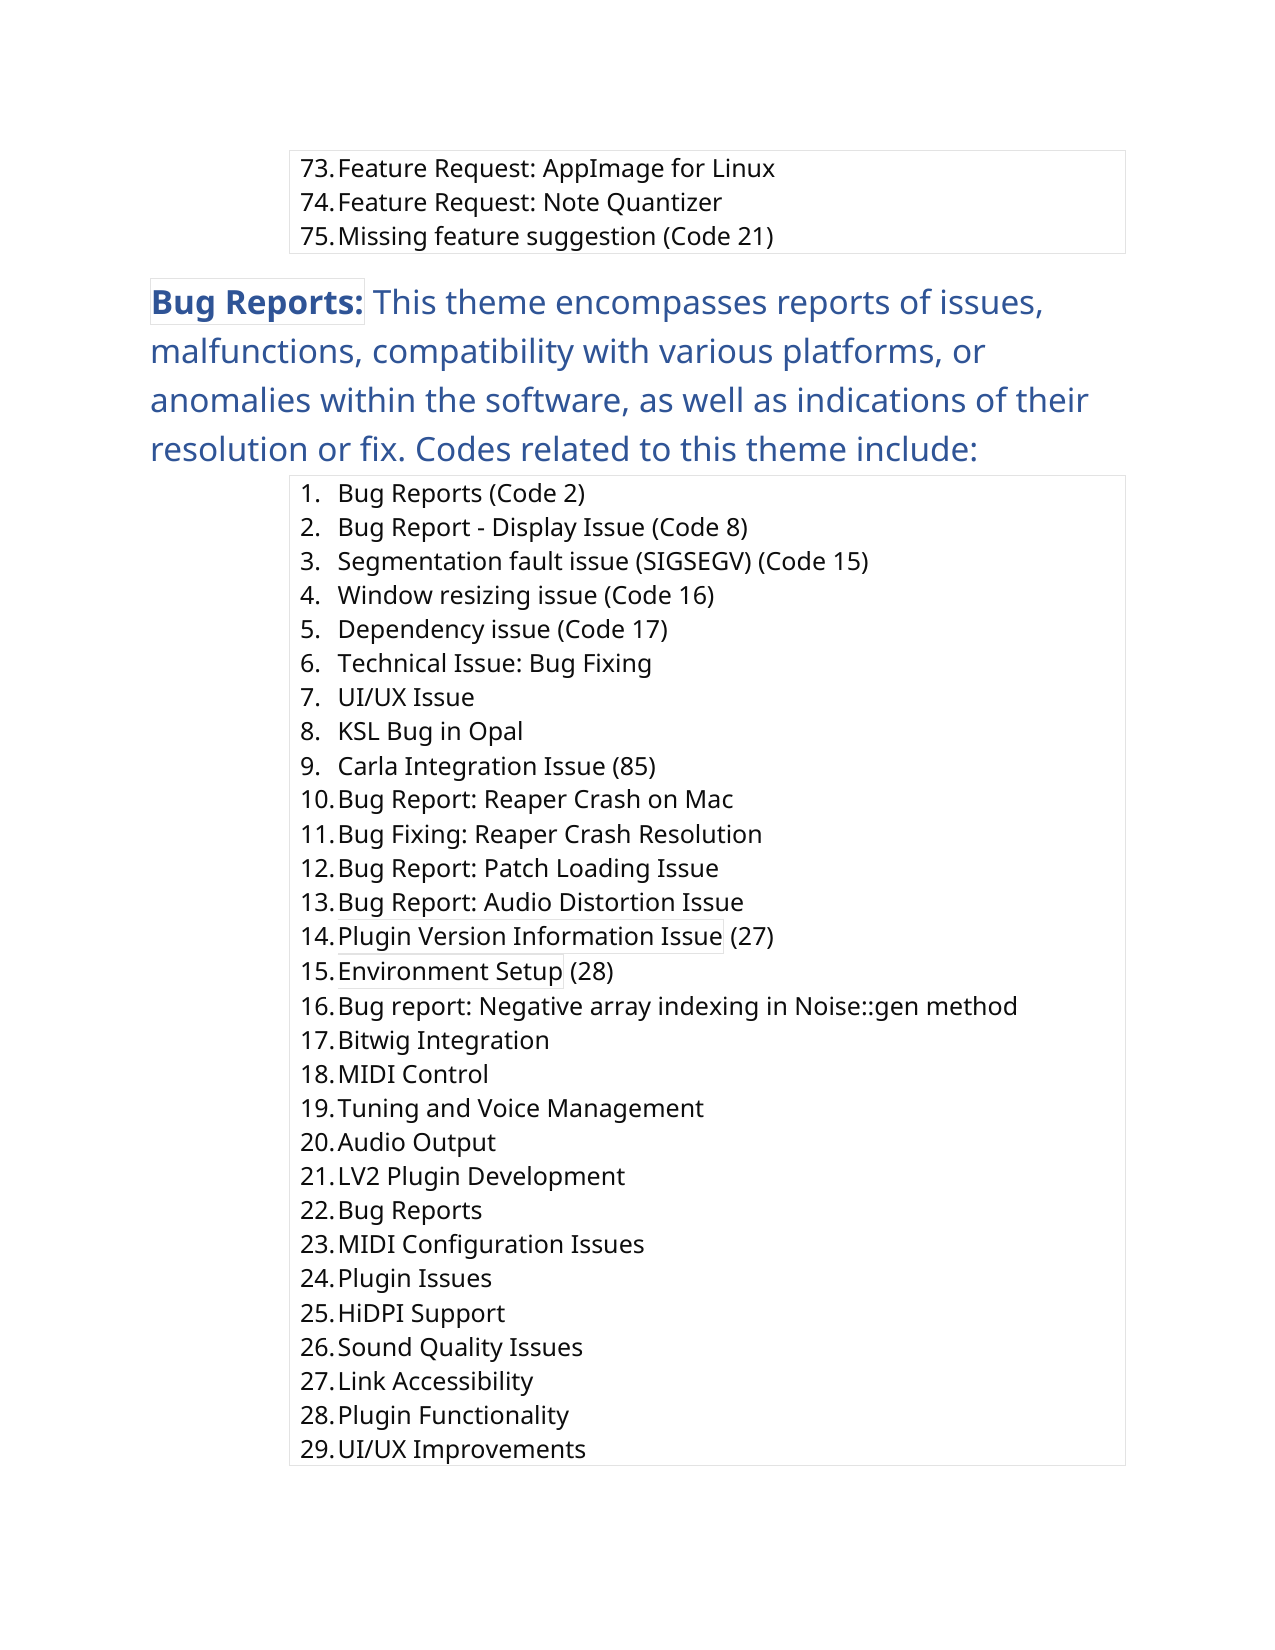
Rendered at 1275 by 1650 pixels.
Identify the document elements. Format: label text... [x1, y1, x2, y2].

list MIDI Control [290, 1056, 1125, 1090]
list KSL Bug in Opal [290, 713, 1125, 748]
list Bitwig Integration [290, 1022, 1125, 1056]
list Dependency issue (Code 17) [290, 611, 1125, 645]
list Bug report: Negative array indexing in Noise::gen method [290, 988, 1125, 1022]
list Bug Report: Audio Distortion Issue [290, 884, 1125, 918]
list LV2 Plugin Development [290, 1158, 1125, 1192]
list Sound Quality Issues [290, 1329, 1125, 1363]
list Bug Reports (Code 2) [290, 476, 1125, 509]
list Missing feature suggestion (Code 21) [290, 218, 1125, 253]
list Plugin Version Information Issue (27) [290, 918, 723, 953]
list Feature Request: AppImage for Linux [290, 151, 1125, 184]
list Tuning and Voice Management [290, 1090, 1125, 1124]
list Bug Reports [290, 1192, 1125, 1227]
list Audio Output [290, 1124, 1125, 1158]
list Plugin Issues [290, 1261, 1125, 1295]
list HiDPI Support [290, 1295, 1125, 1329]
list UI/UX Issue [290, 679, 1125, 713]
list Bug Report - Display Issue (Code 8) [290, 509, 1125, 543]
list Plugin Functionality [290, 1397, 1125, 1431]
list Segmentation fault issue (SIGSEGV) (Code 15) [290, 543, 1125, 577]
list Bug Fixing: Reaper Crash Resolution [290, 816, 1125, 850]
list Bug Report: Reaper Crash on Mac [290, 782, 1125, 816]
list MIDI Configuration Issues [290, 1227, 1125, 1261]
list Environment Setup (28) [564, 953, 1125, 988]
list Environment Setup (28) [290, 953, 563, 988]
list Bug Report: Patch Loading Issue [290, 850, 1125, 884]
list Carla Integration Issue (85) [290, 748, 1125, 782]
list UI/UX Improvements [290, 1431, 1125, 1465]
list Feature Request: Note Quantizer [290, 184, 1125, 218]
list Window resizing issue (Code 16) [290, 577, 1125, 611]
list Link Accessibility [290, 1363, 1125, 1397]
list Technical Issue: Bug Fixing [290, 645, 1125, 679]
subtitle Bug Reports: This theme encompasses reports of issues, malfunctions, compatibility with various platforms, or anomalies within the software, as well as indications of their resolution or fix. Codes related to this theme include: [150, 278, 1125, 472]
list Plugin Version Information Issue (27) [724, 918, 1125, 953]
